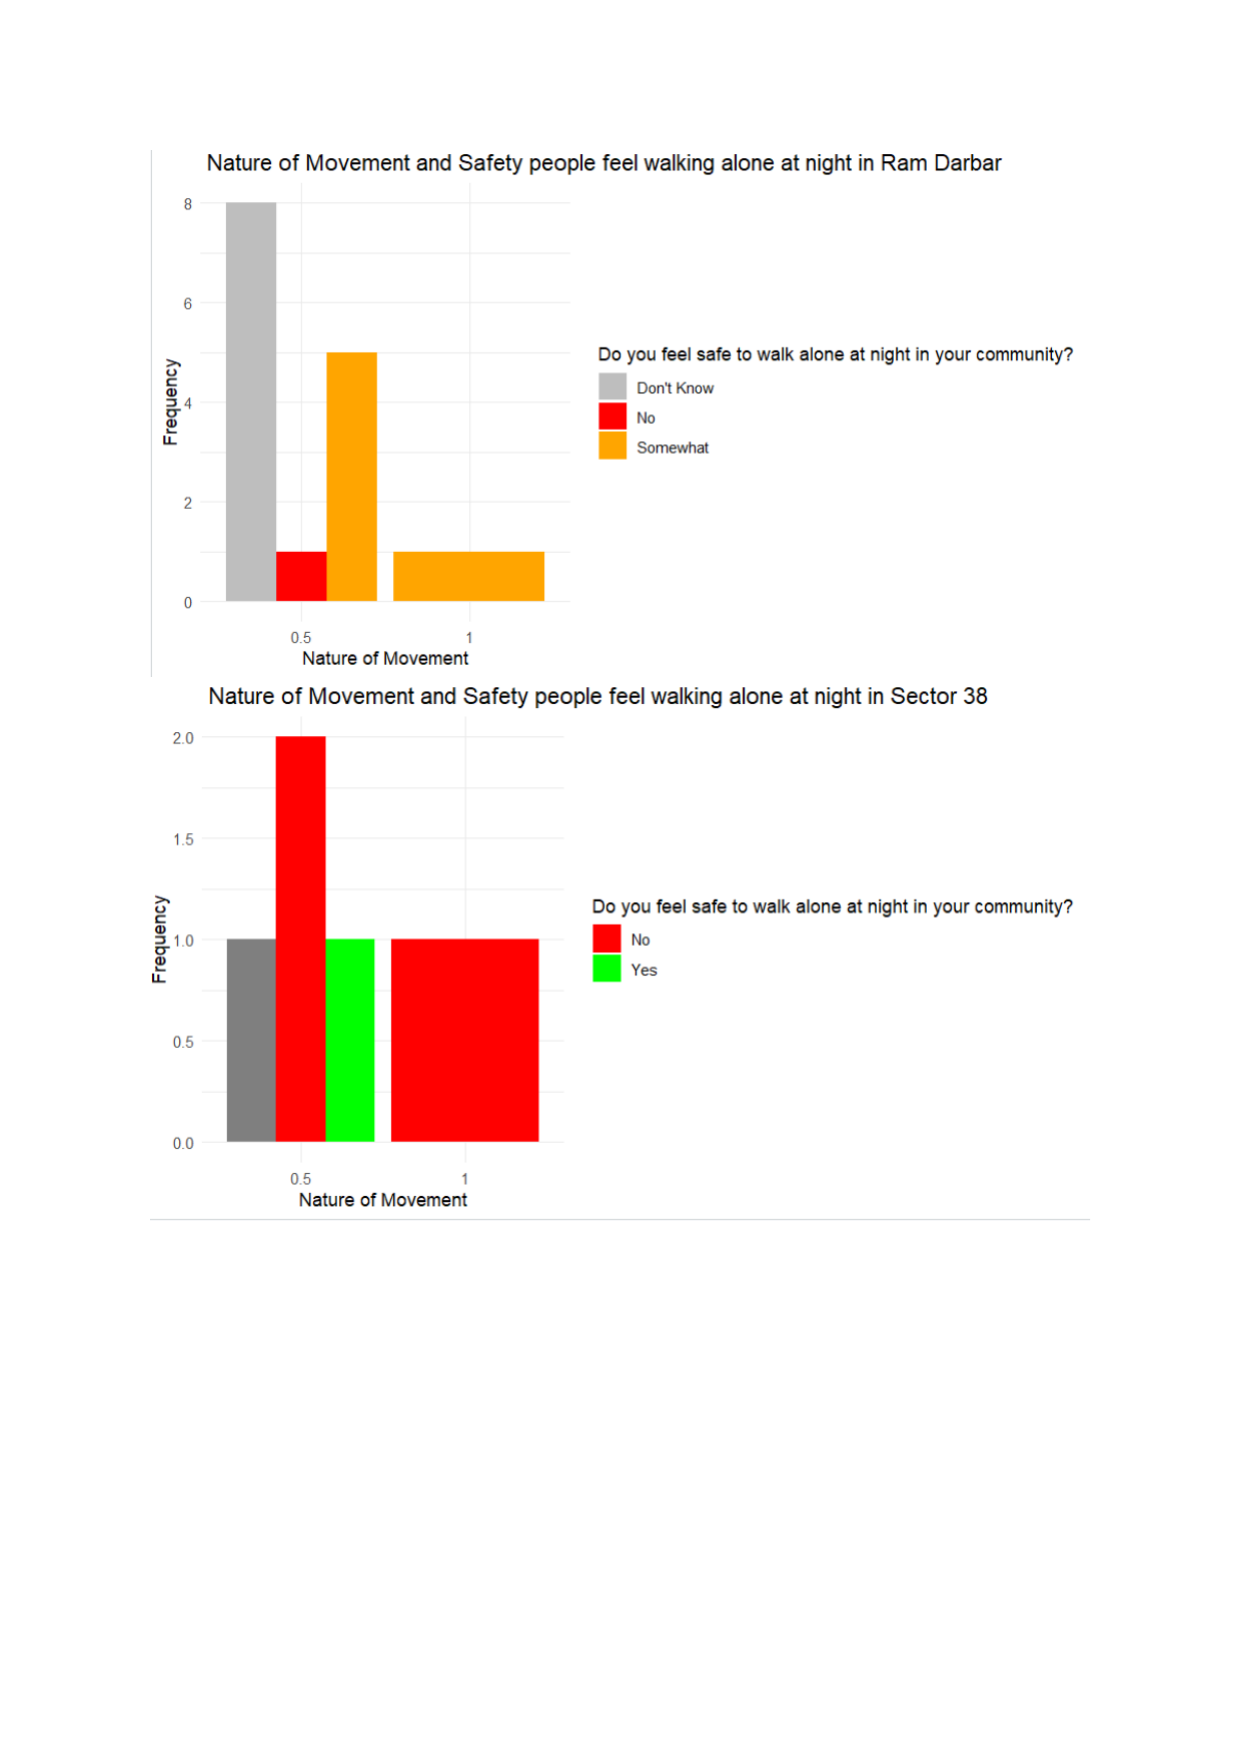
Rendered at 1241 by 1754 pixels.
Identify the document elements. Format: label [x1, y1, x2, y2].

picture [150, 681, 1091, 1221]
picture [150, 150, 1091, 677]
